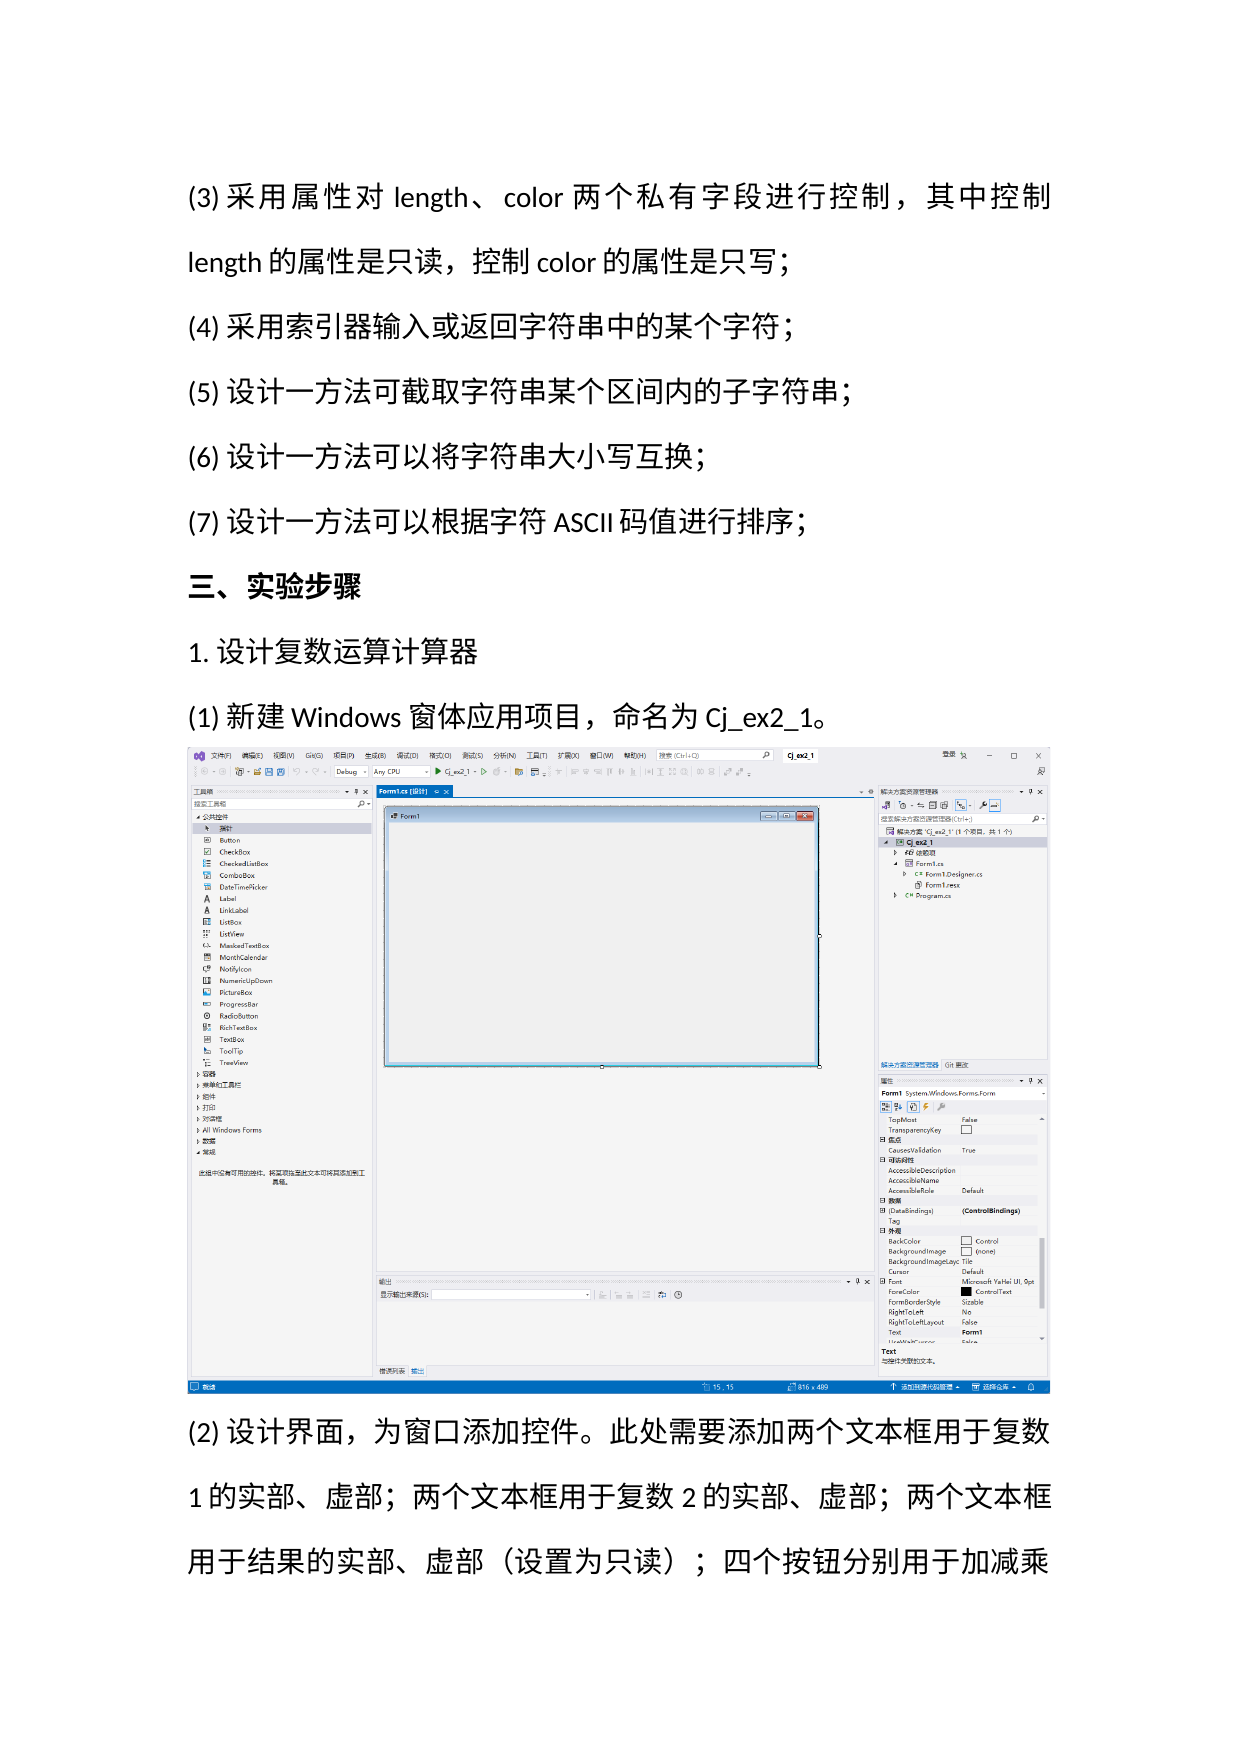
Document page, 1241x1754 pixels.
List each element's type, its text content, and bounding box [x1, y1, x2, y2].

list 设计复数运算计算器 [187, 617, 1053, 682]
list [187, 1397, 1053, 1592]
list 采用属性对length、color两个私有字段进行控制，其中控制length的属性是只读，控制color的属性是只写； [187, 162, 1053, 292]
list 设计一方法可以将字符串大小写互换； [187, 422, 1053, 487]
list 设计一方法可截取字符串某个区间内的子字符串； [187, 357, 1053, 422]
list 采用索引器输入或返回字符串中的某个字符； [187, 292, 1053, 357]
list 实验步骤 [187, 552, 1053, 617]
list 新建Windows 窗体应用项目，命名为Cj_ex2_1。 [187, 682, 1053, 747]
picture [187, 747, 1051, 1394]
list 设计一方法可以根据字符ASCII码值进行排序； [187, 487, 1053, 552]
